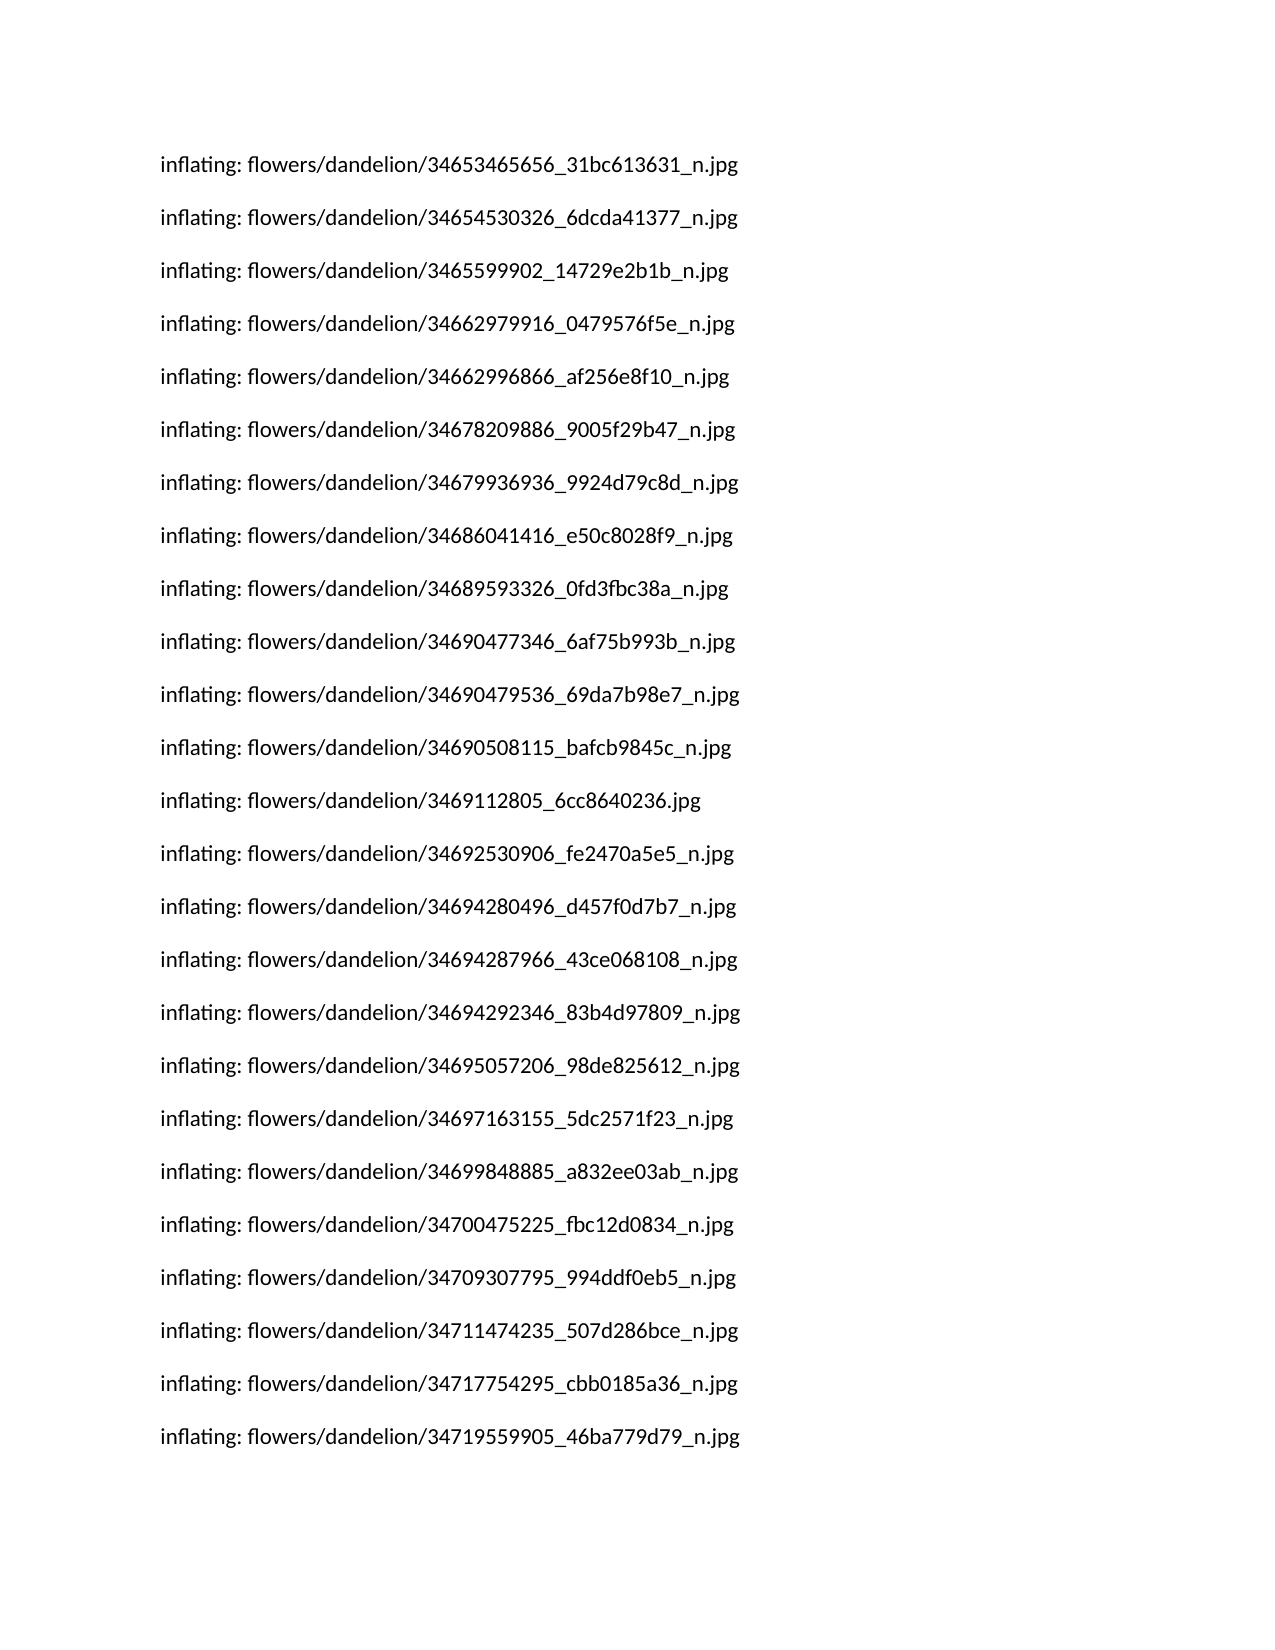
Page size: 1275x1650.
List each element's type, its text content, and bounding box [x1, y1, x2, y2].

text inflating: flowers/dandelion/34694287966_43ce068108_n.jpg [150, 945, 1125, 973]
text inflating: flowers/dandelion/34692530906_fe2470a5e5_n.jpg [150, 839, 1125, 867]
text inflating: flowers/dandelion/34709307795_994ddf0eb5_n.jpg [150, 1263, 1125, 1291]
text inflating: flowers/dandelion/34662979916_0479576f5e_n.jpg [150, 309, 1125, 337]
text inflating: flowers/dandelion/34662996866_af256e8f10_n.jpg [150, 362, 1125, 390]
text inflating: flowers/dandelion/34690508115_bafcb9845c_n.jpg [150, 733, 1125, 761]
text inflating: flowers/dandelion/34689593326_0fd3fbc38a_n.jpg [150, 574, 1125, 602]
text inflating: flowers/dandelion/34694280496_d457f0d7b7_n.jpg [150, 892, 1125, 920]
text inflating: flowers/dandelion/3465599902_14729e2b1b_n.jpg [150, 256, 1125, 284]
text inflating: flowers/dandelion/34695057206_98de825612_n.jpg [150, 1051, 1125, 1079]
text inflating: flowers/dandelion/34679936936_9924d79c8d_n.jpg [150, 468, 1125, 496]
text inflating: flowers/dandelion/34699848885_a832ee03ab_n.jpg [150, 1157, 1125, 1185]
text inflating: flowers/dandelion/34711474235_507d286bce_n.jpg [150, 1316, 1125, 1344]
text inflating: flowers/dandelion/34717754295_cbb0185a36_n.jpg [150, 1369, 1125, 1397]
text inflating: flowers/dandelion/3469112805_6cc8640236.jpg [150, 786, 1125, 814]
text inflating: flowers/dandelion/34686041416_e50c8028f9_n.jpg [150, 521, 1125, 549]
text inflating: flowers/dandelion/34719559905_46ba779d79_n.jpg [150, 1422, 1125, 1451]
text inflating: flowers/dandelion/34697163155_5dc2571f23_n.jpg [150, 1104, 1125, 1132]
text inflating: flowers/dandelion/34690477346_6af75b993b_n.jpg [150, 627, 1125, 655]
text inflating: flowers/dandelion/34690479536_69da7b98e7_n.jpg [150, 680, 1125, 708]
text inflating: flowers/dandelion/34678209886_9005f29b47_n.jpg [150, 415, 1125, 443]
text inflating: flowers/dandelion/34700475225_fbc12d0834_n.jpg [150, 1210, 1125, 1238]
text inflating: flowers/dandelion/34694292346_83b4d97809_n.jpg [150, 998, 1125, 1026]
text inflating: flowers/dandelion/34654530326_6dcda41377_n.jpg [150, 203, 1125, 231]
text inflating: flowers/dandelion/34653465656_31bc613631_n.jpg [150, 150, 1125, 178]
